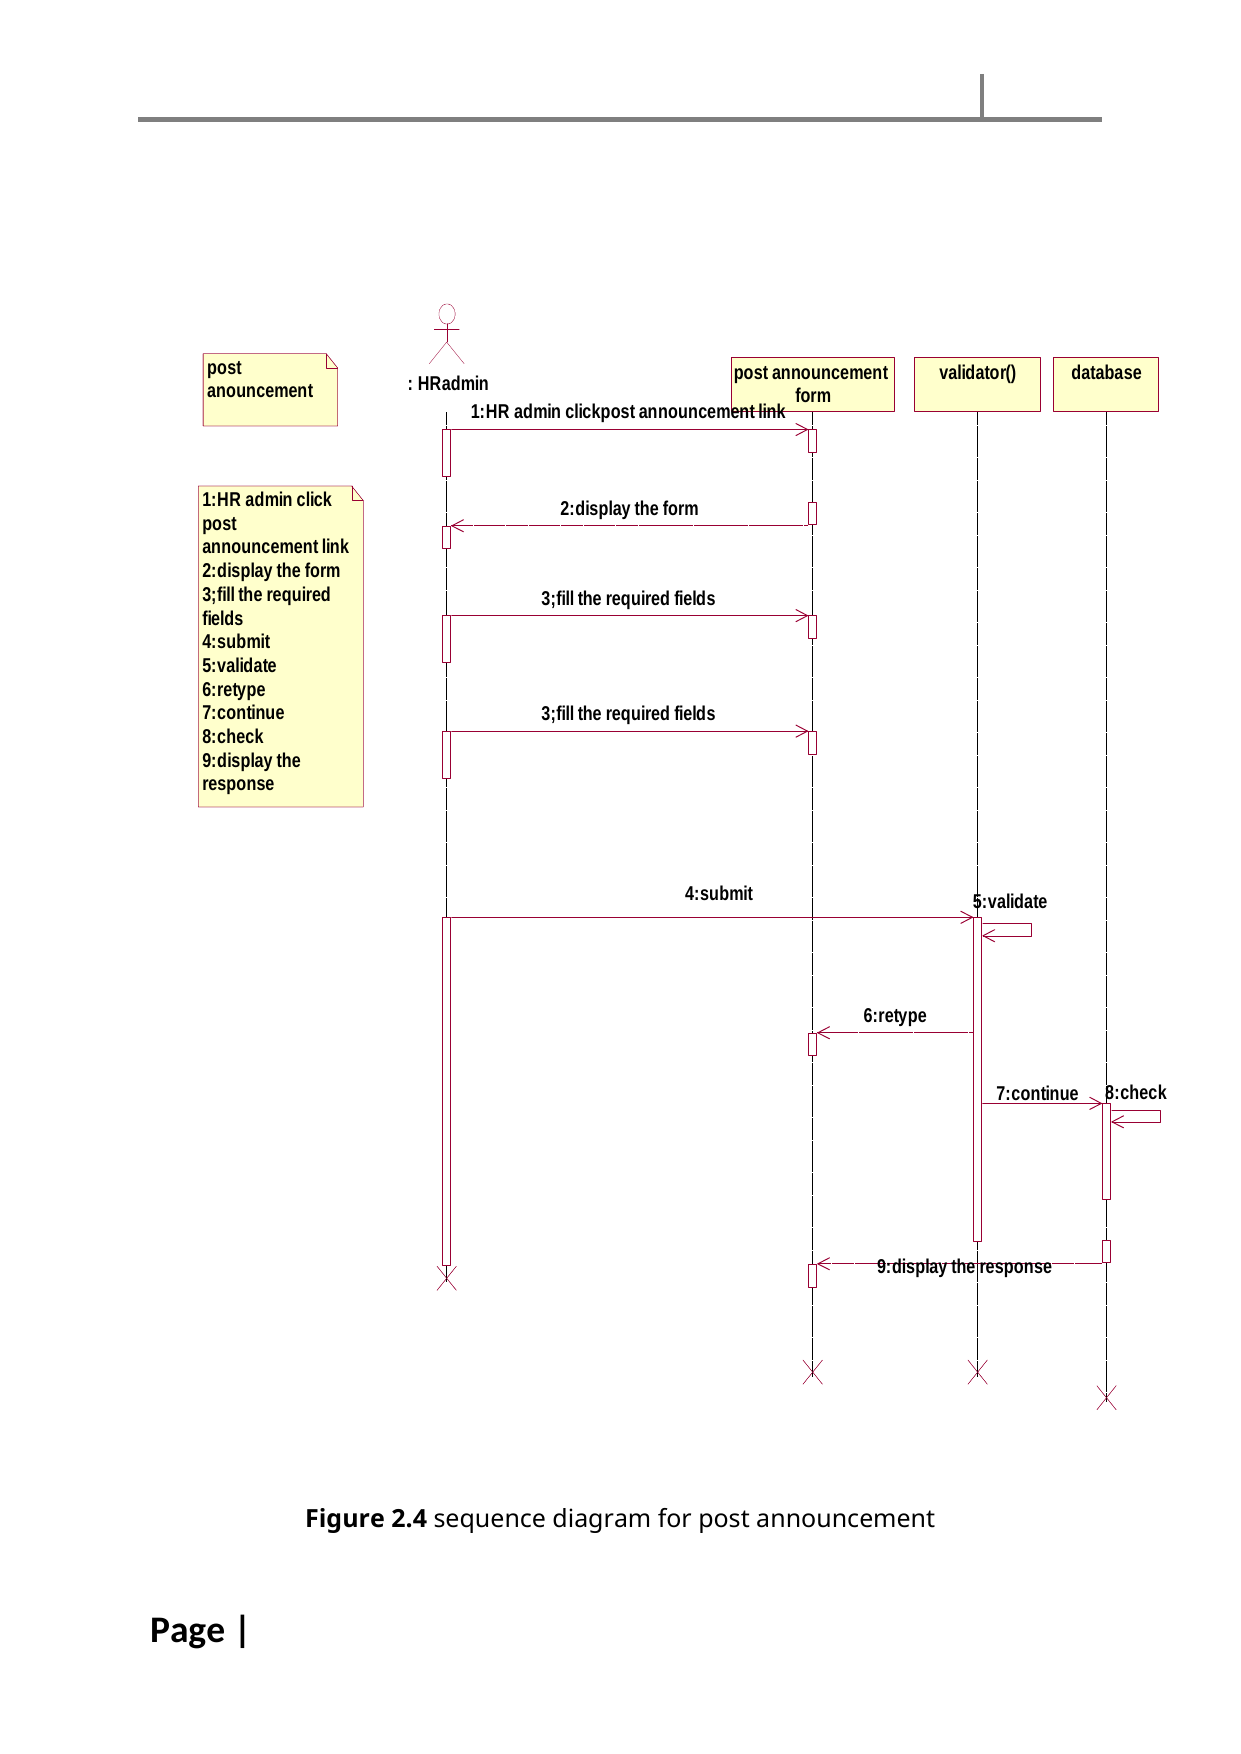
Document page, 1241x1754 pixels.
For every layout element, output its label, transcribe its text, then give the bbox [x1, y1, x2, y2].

text Figure 2.4 sequence diagram for post announcement [150, 1501, 1090, 1535]
